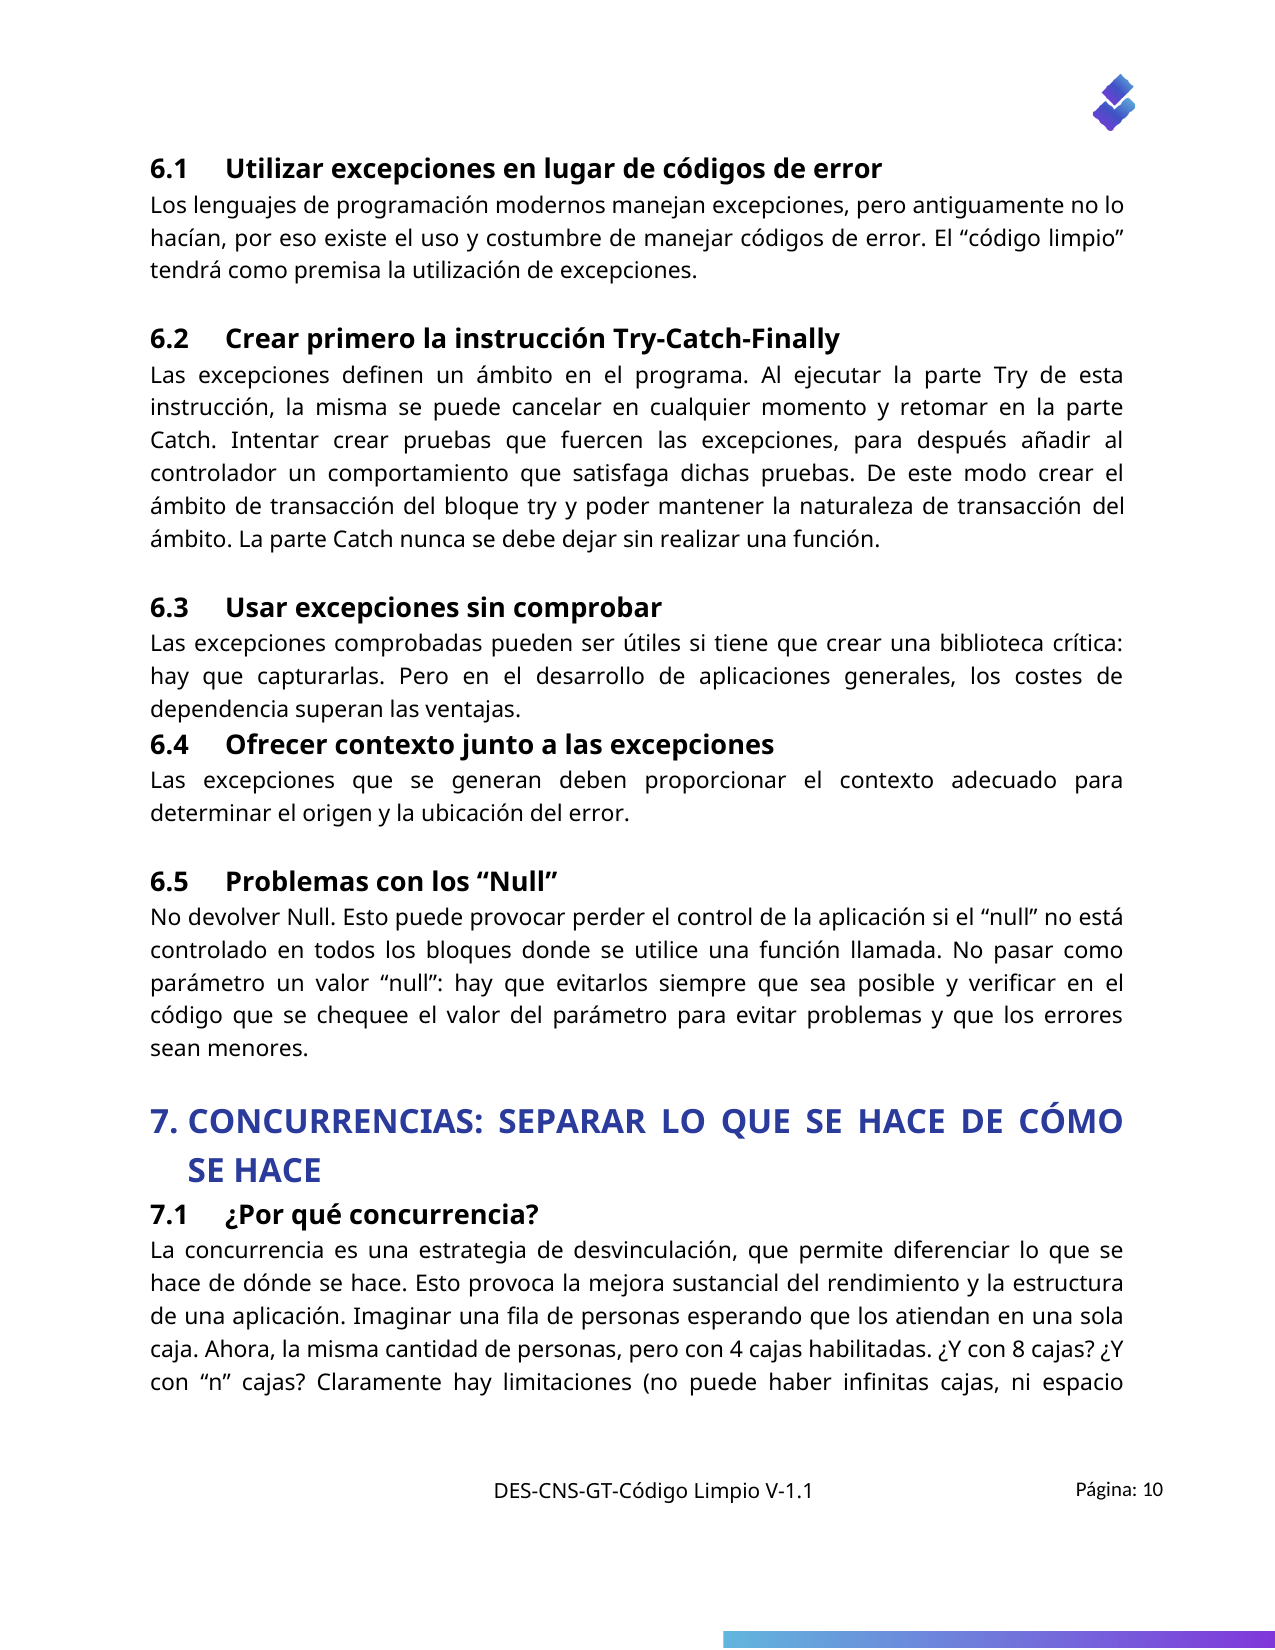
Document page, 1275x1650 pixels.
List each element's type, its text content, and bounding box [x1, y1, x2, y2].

subtitle Utilizar excepciones en lugar de códigos de error [150, 150, 1125, 187]
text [150, 1234, 1125, 1397]
subtitle CONCURRENCIAS: SEPARAR LO QUE SE HACE DE CÓMO SE HACE [150, 1098, 1125, 1192]
text Las excepciones comprobadas pueden ser útiles si tiene que crear una biblioteca crítica: hay que capturarlas. Pero en el desarrollo de aplicaciones generales, los costes de dependencia superan las ventajas. [150, 627, 1125, 724]
subtitle Problemas con los “Null” [150, 862, 1125, 899]
picture [1092, 73, 1136, 131]
subtitle Ofrecer contexto junto a las excepciones [150, 725, 1125, 762]
subtitle Crear primero la instrucción Try-Catch-Finally [150, 320, 1125, 357]
subtitle Usar excepciones sin comprobar [150, 588, 1125, 625]
text No devolver Null. Esto puede provocar perder el control de la aplicación si el “null” no está controlado en todos los bloques donde se utilice una función llamada. No pasar como parámetro un valor “null”: hay que evitarlos siempre que sea posible y verificar en el código que se chequee el valor del parámetro para evitar problemas y que los errores sean menores. [150, 901, 1125, 1063]
subtitle ¿Por qué concurrencia? [150, 1196, 1125, 1233]
text Las excepciones que se generan deben proporcionar el contexto adecuado para determinar el origen y la ubicación del error. [150, 764, 1125, 828]
text Los lenguajes de programación modernos manejan excepciones, pero antiguamente no lo hacían, por eso existe el uso y costumbre de manejar códigos de error. El “código limpio” tendrá como premisa la utilización de excepciones. [150, 189, 1125, 286]
picture [723, 1631, 1275, 1648]
text Las excepciones definen un ámbito en el programa. Al ejecutar la parte Try de esta instrucción, la misma se puede cancelar en cualquier momento y retomar en la parte Catch. Intentar crear pruebas que fuercen las excepciones, para después añadir al controlador un comportamiento que satisfaga dichas pruebas. De este modo crear el ámbito de transacción del bloque try y poder mantener la naturaleza de transacción del ámbito. La parte Catch nunca se debe dejar sin realizar una función. [150, 358, 1125, 554]
